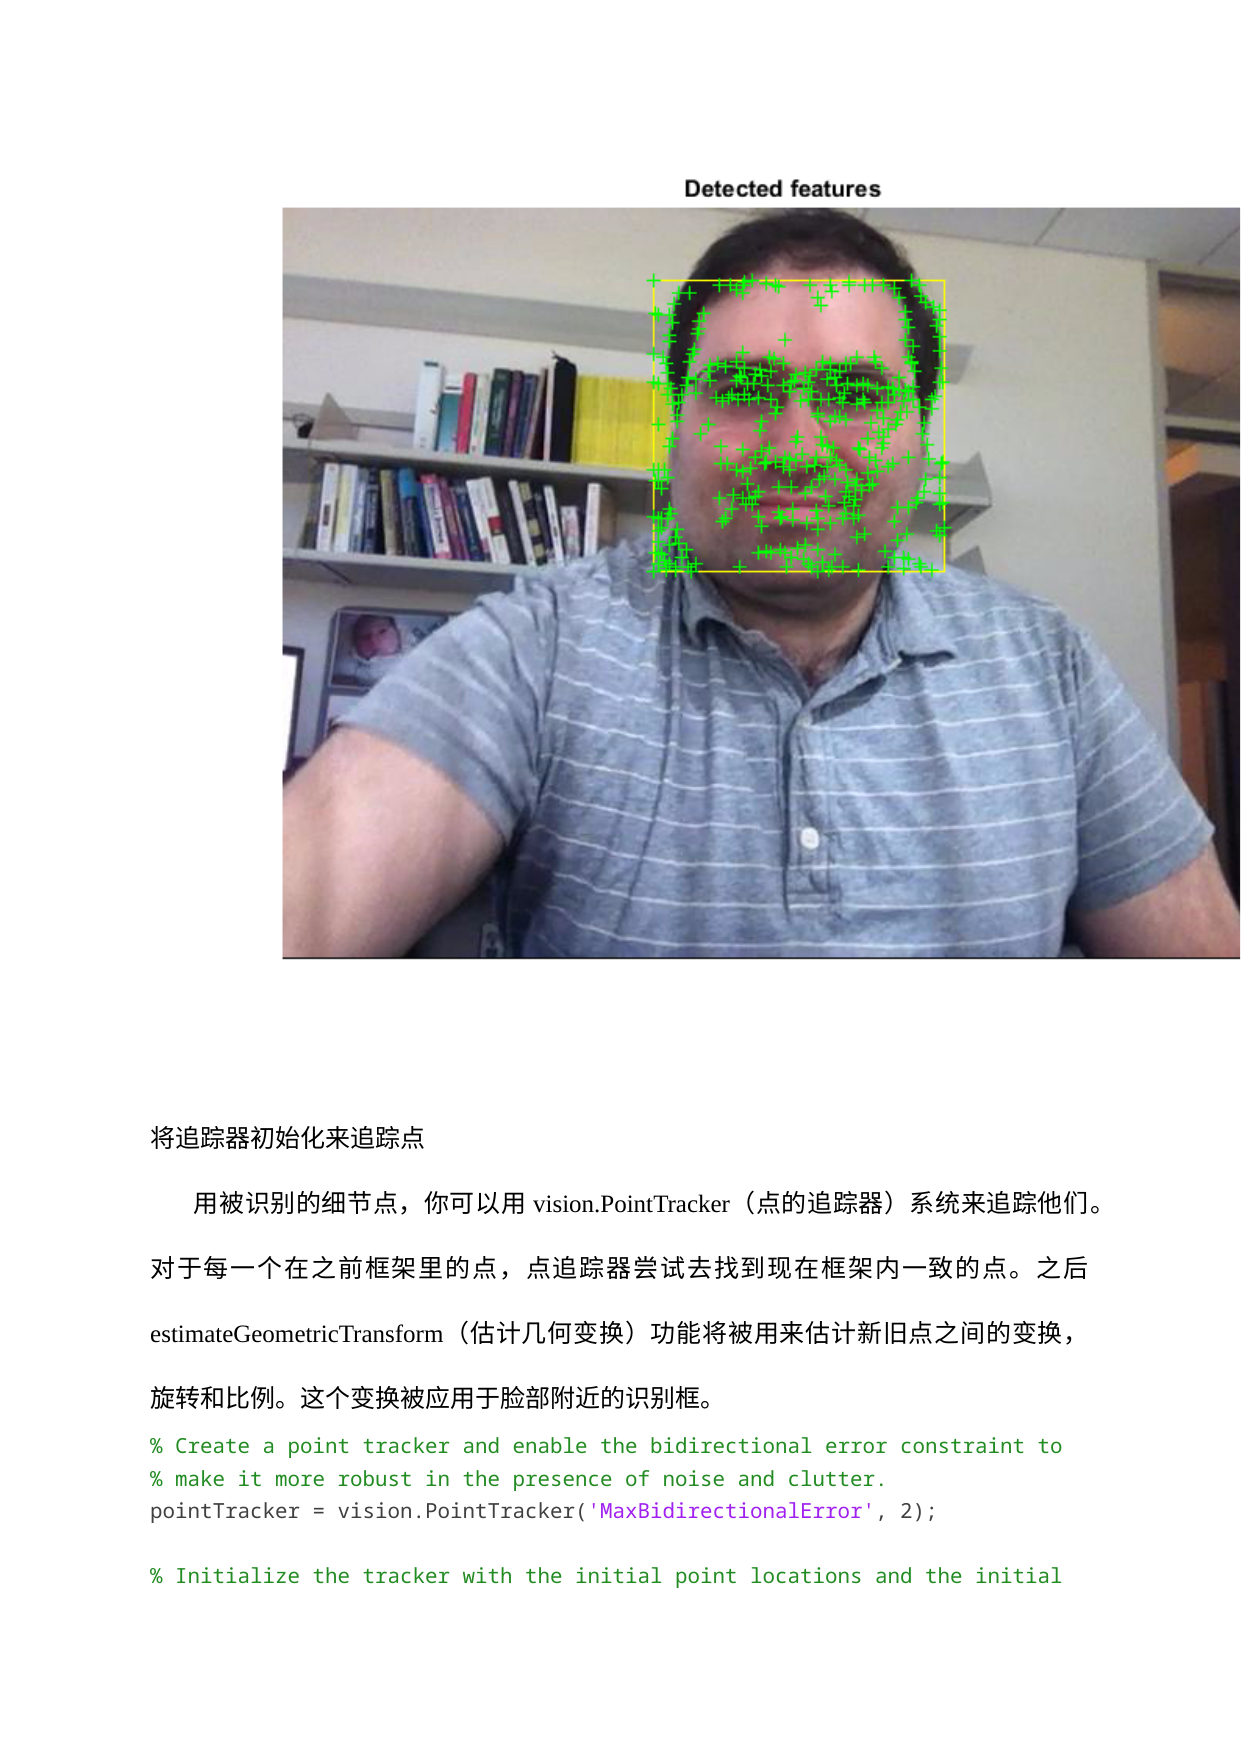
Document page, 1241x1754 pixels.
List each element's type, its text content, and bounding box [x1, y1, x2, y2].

text pointTracker = vision.PointTracker('MaxBidirectionalError', 2); [150, 1494, 1090, 1527]
text % Create a point tracker and enable the bidirectional error constraint to [150, 1429, 1090, 1462]
picture [150, 161, 1241, 1061]
text % Initialize the tracker with the initial point locations and the initial [150, 1559, 1090, 1592]
text 将追踪器初始化来追踪点 [150, 1104, 1090, 1169]
text 用被识别的细节点，你可以用vision.PointTracker（点的追踪器）系统来追踪他们。对于每一个在之前框架里的点，点追踪器尝试去找到现在框架内一致的点。之后estimateGeometricTransform（估计几何变换）功能将被用来估计新旧点之间的变换，旋转和比例。这个变换被应用于脸部附近的识别框。 [150, 1169, 1090, 1429]
text % make it more robust in the presence of noise and clutter. [150, 1462, 1090, 1494]
